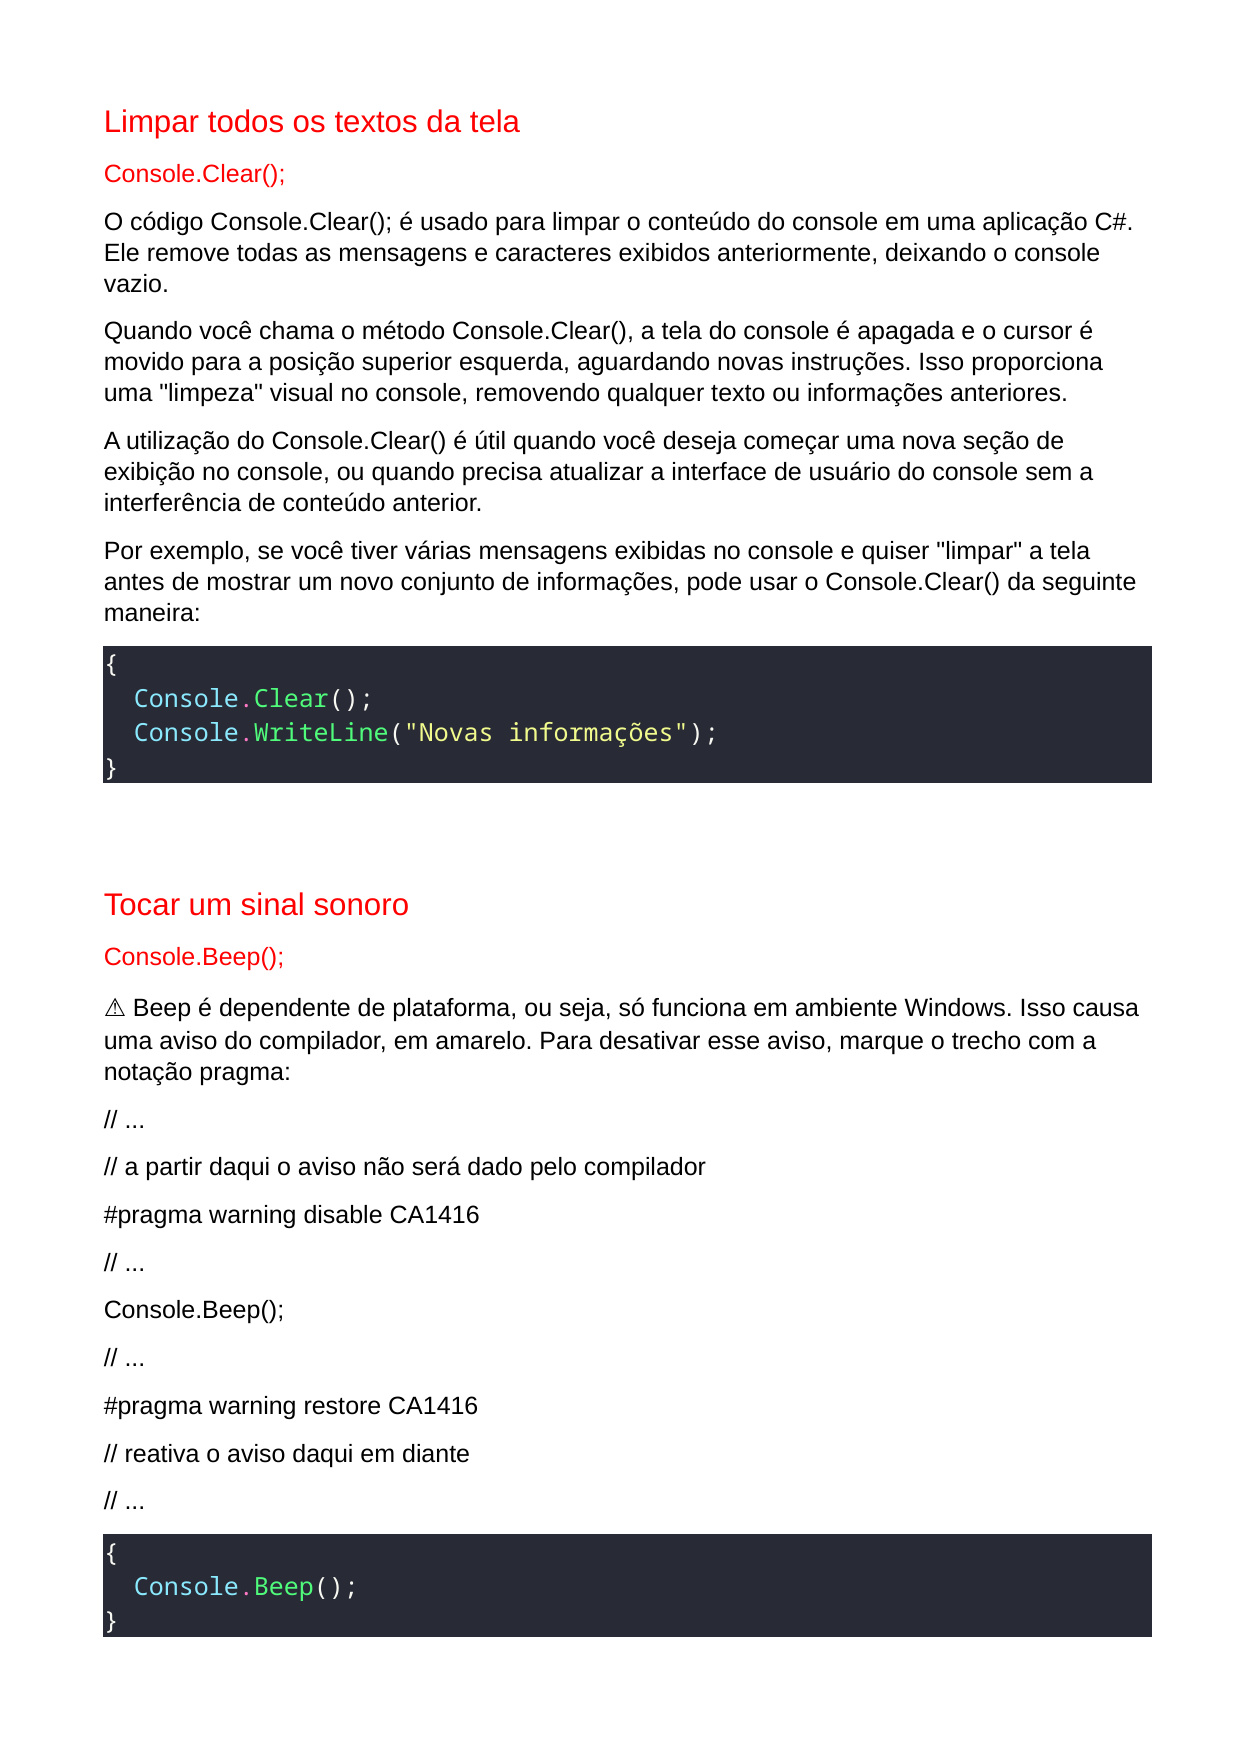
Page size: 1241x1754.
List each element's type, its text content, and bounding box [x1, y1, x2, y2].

text #pragma warning restore CA1416 [103, 1391, 1152, 1419]
text Console.Beep(); [103, 1295, 1152, 1324]
text Console.Beep(); [103, 942, 1152, 971]
text A utilização do Console.Clear() é útil quando você deseja começar uma nova seção de exibição no console, ou quando precisa atualizar a interface de usuário do console sem a interferência de conteúdo anterior. [103, 426, 1152, 517]
text // a partir daqui o aviso não será dado pelo compilador [103, 1152, 1152, 1181]
text } [103, 749, 1152, 783]
text // ... [103, 1343, 1152, 1372]
text // ... [103, 1486, 1152, 1515]
text Tocar um sinal sonoro [103, 886, 1152, 922]
text Console.Clear(); [103, 680, 1152, 714]
text #pragma warning disable CA1416 [103, 1200, 1152, 1229]
text // ... [103, 1248, 1152, 1276]
text Limpar todos os textos da tela [103, 103, 1152, 139]
text // ... [103, 1104, 1152, 1133]
text Console.Clear(); [103, 159, 1152, 188]
text // reativa o aviso daqui em diante [103, 1438, 1152, 1467]
text { [103, 646, 1152, 680]
text } [103, 1603, 1152, 1637]
text Por exemplo, se você tiver várias mensagens exibidas no console e quiser "limpar" a tela antes de mostrar um novo conjunto de informações, pode usar o Console.Clear() da seguinte maneira: [103, 536, 1152, 627]
text Console.Beep(); [103, 1568, 1152, 1603]
text O código Console.Clear(); é usado para limpar o conteúdo do console em uma aplicação C#. Ele remove todas as mensagens e caracteres exibidos anteriormente, deixando o console vazio. [103, 207, 1152, 297]
text ⚠ Beep é dependente de plataforma, ou seja, só funciona em ambiente Windows. Isso causa uma aviso do compilador, em amarelo. Para desativar esse aviso, marque o trecho com a notação pragma: [103, 989, 1152, 1086]
text { [103, 1534, 1152, 1568]
text Quando você chama o método Console.Clear(), a tela do console é apagada e o cursor é movido para a posição superior esquerda, aguardando novas instruções. Isso proporciona uma "limpeza" visual no console, removendo qualquer texto ou informações anteriores. [103, 316, 1152, 407]
text Console.WriteLine("Novas informações"); [103, 714, 1152, 749]
